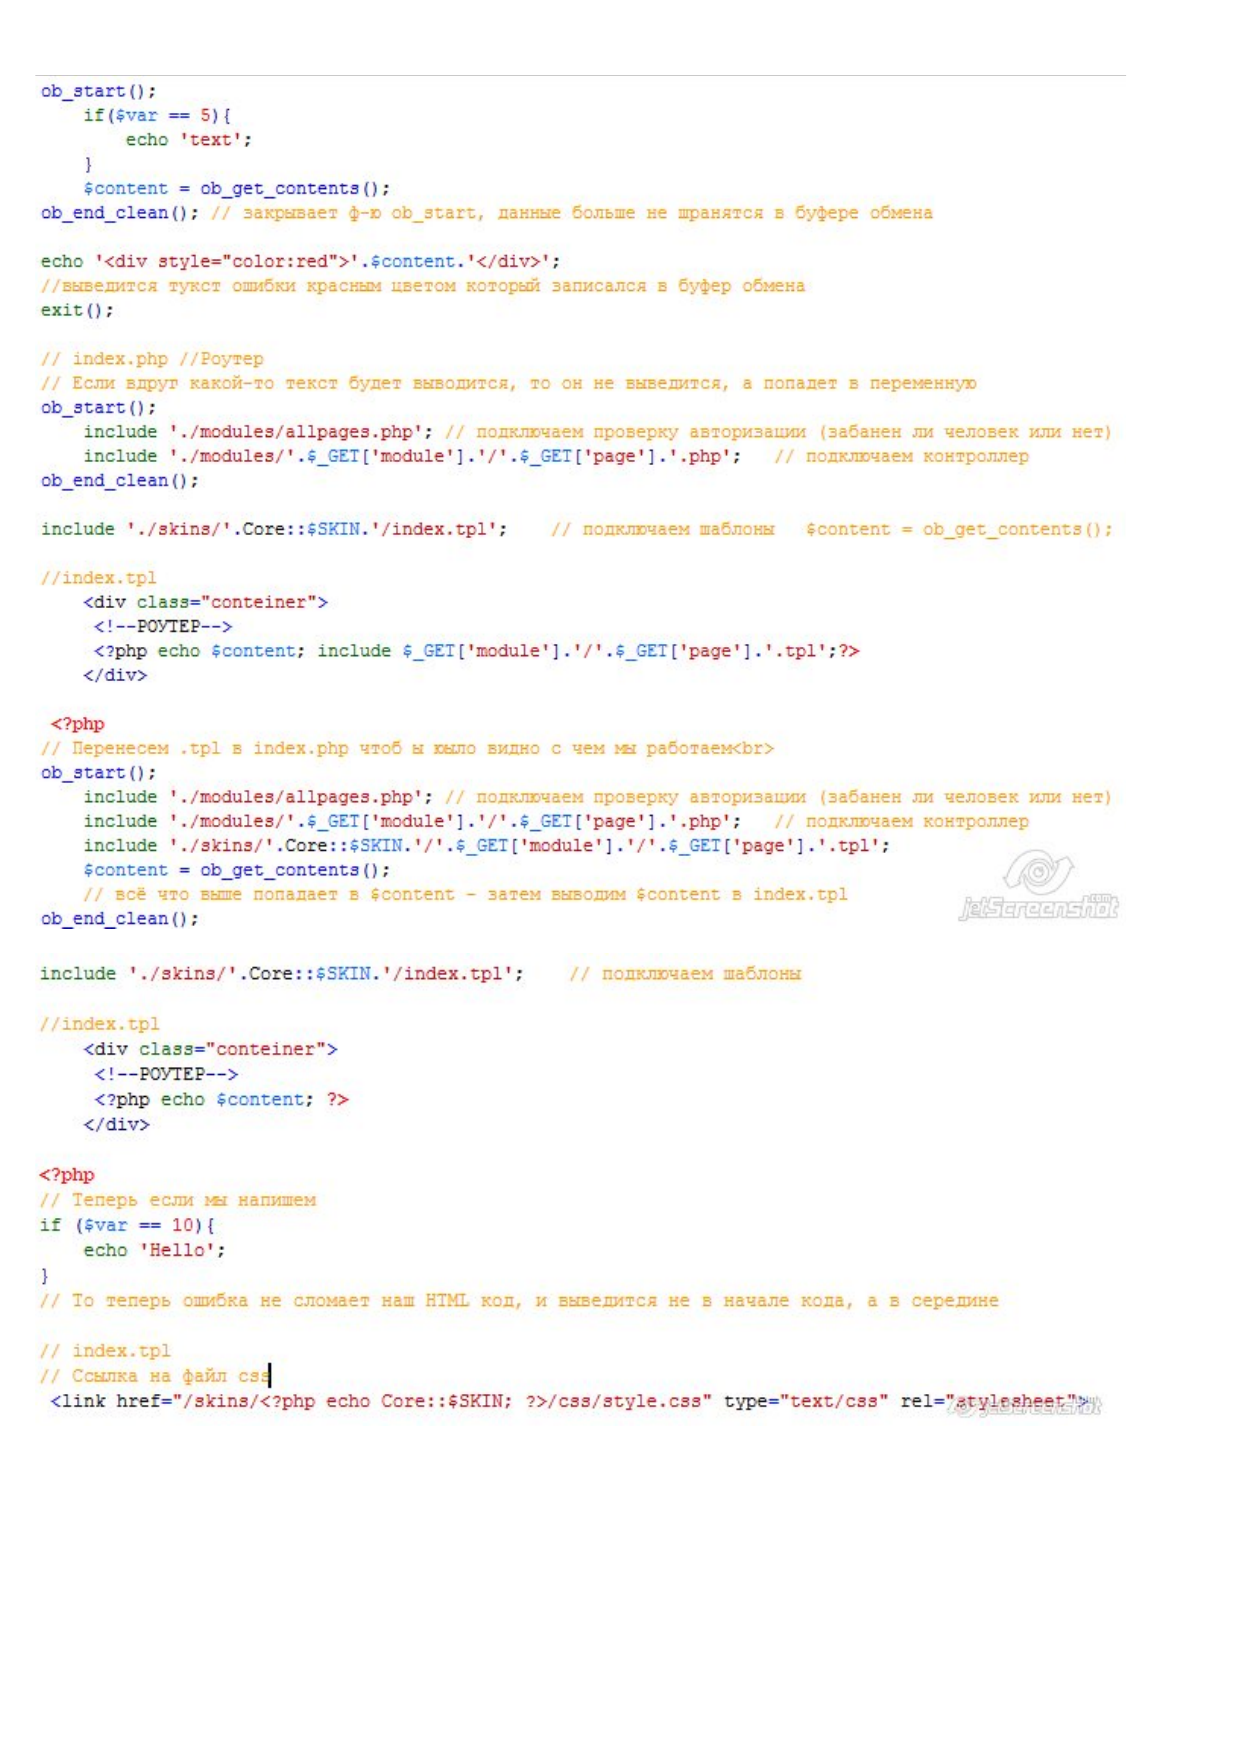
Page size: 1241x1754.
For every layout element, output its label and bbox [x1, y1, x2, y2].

picture [35, 953, 1112, 1426]
picture [35, 75, 1127, 929]
